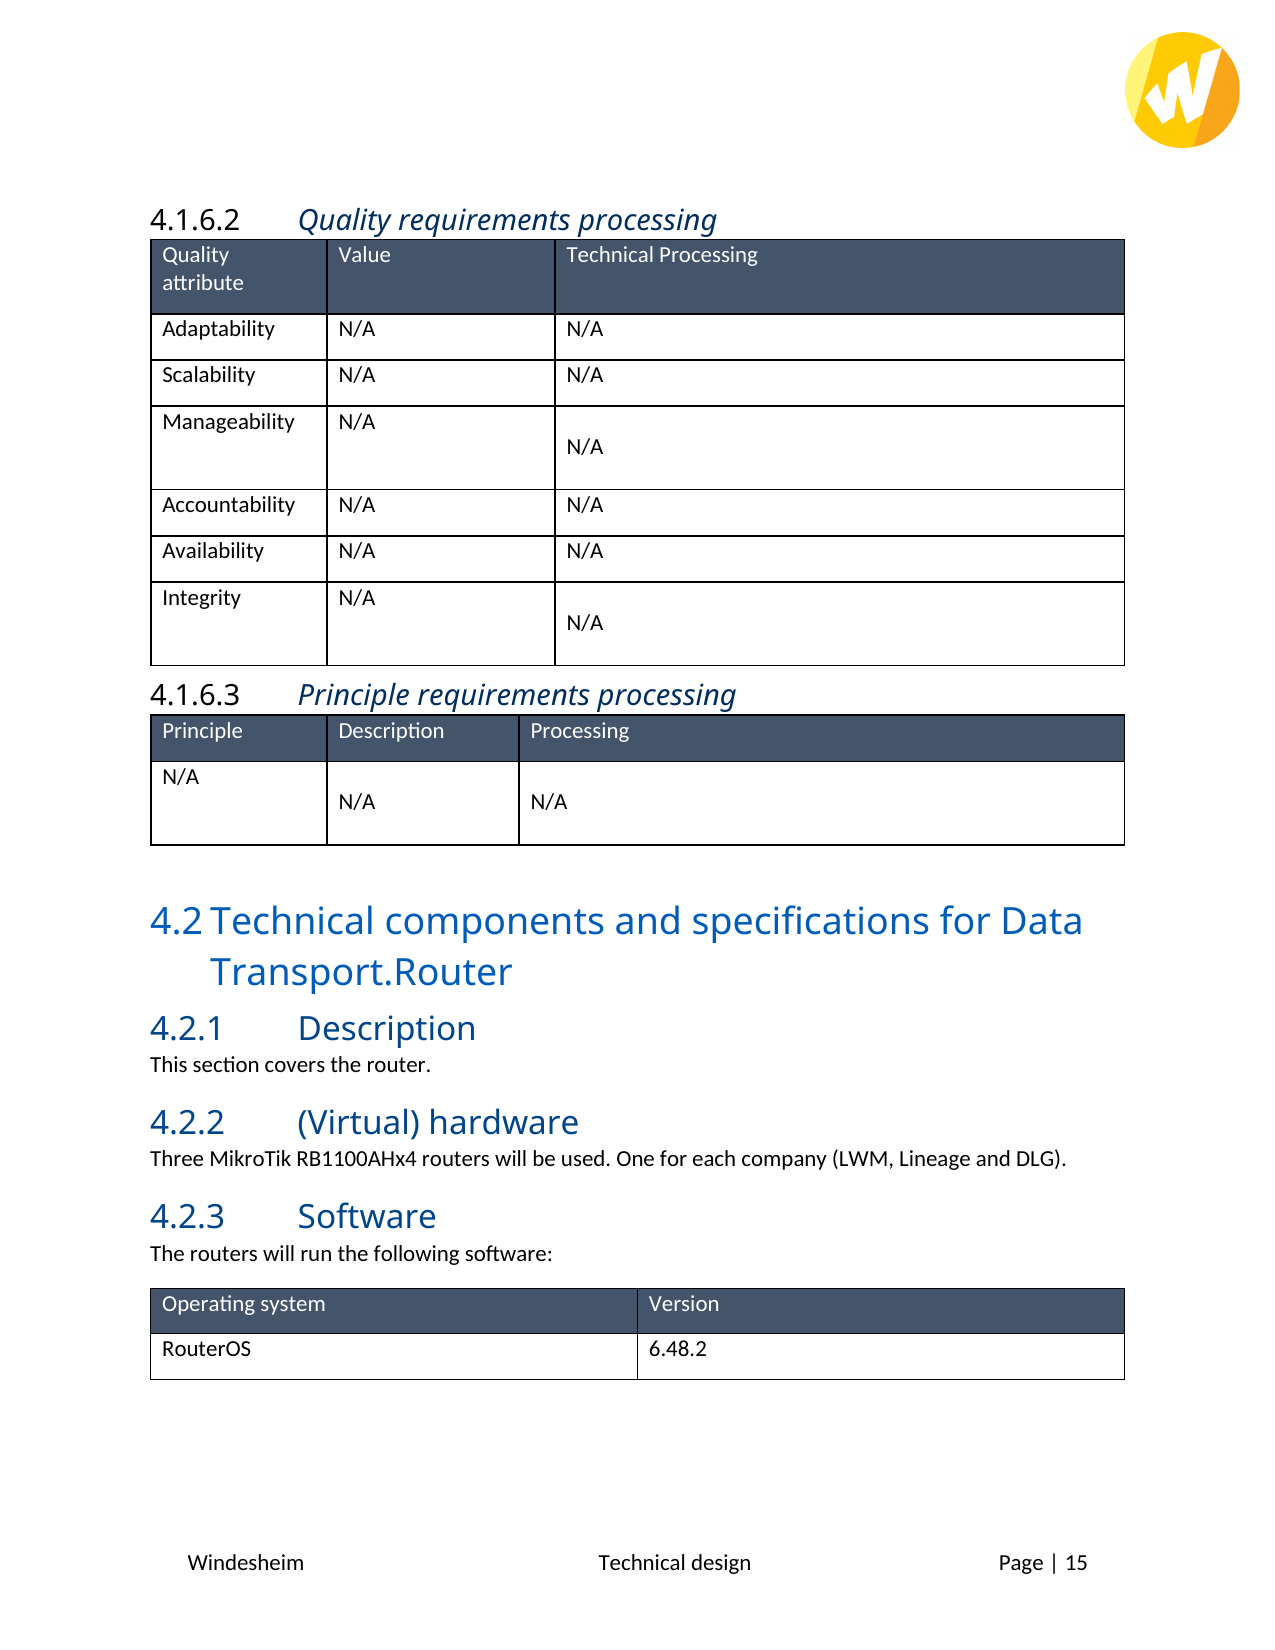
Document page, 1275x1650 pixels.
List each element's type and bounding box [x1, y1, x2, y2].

picture [1125, 32, 1240, 148]
